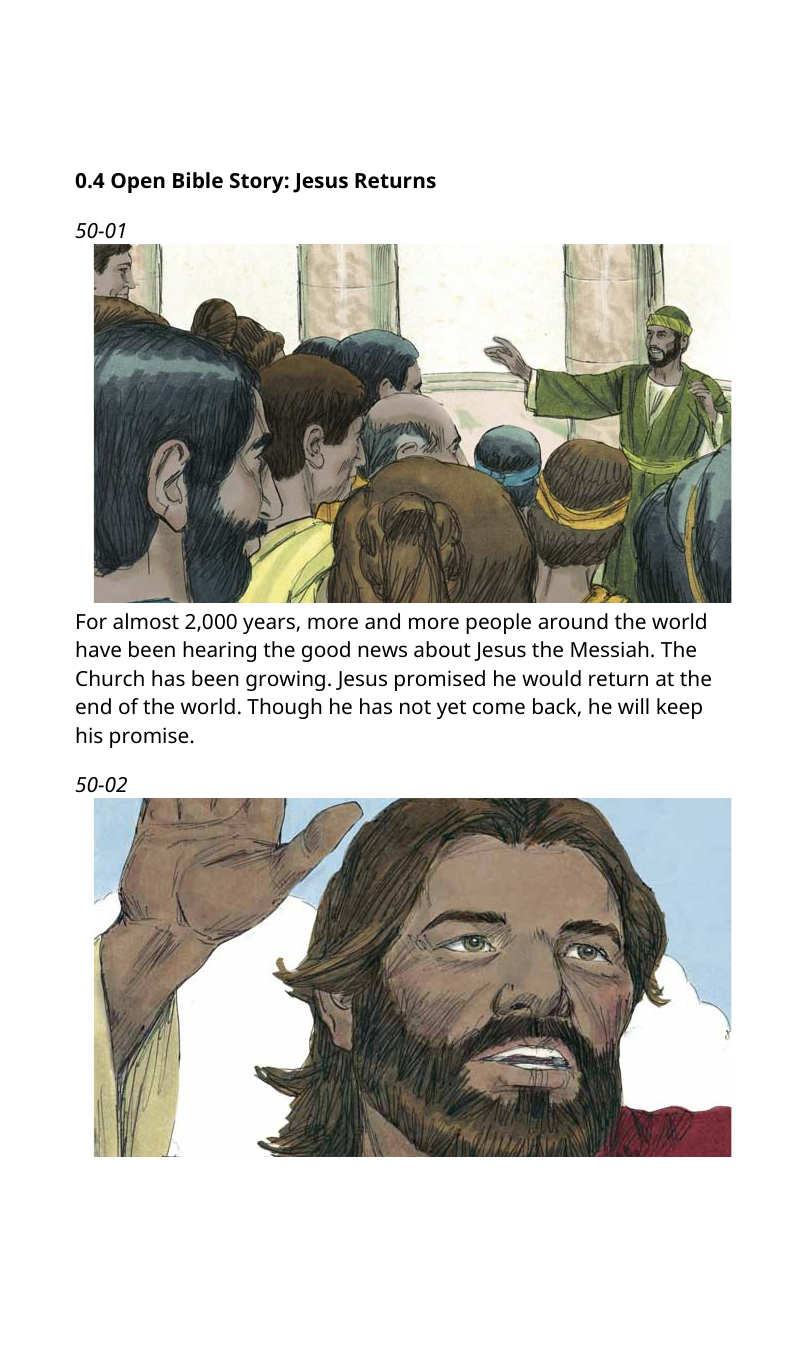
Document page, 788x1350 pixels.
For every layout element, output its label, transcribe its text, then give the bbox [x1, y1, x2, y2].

picture [93, 244, 732, 603]
subtitle 50-01 [75, 216, 712, 244]
subtitle 50-02 [75, 770, 712, 798]
picture [93, 798, 732, 1157]
text For almost 2,000 years, more and more people around the world have been hearing the good news about Jesus the Messiah. The Church has been growing. Jesus promised he would return at the end of the world. Though he has not yet come back, he will keep his promise. [75, 607, 712, 749]
subtitle 0.4 Open Bible Story: Jesus Returns [75, 167, 712, 195]
